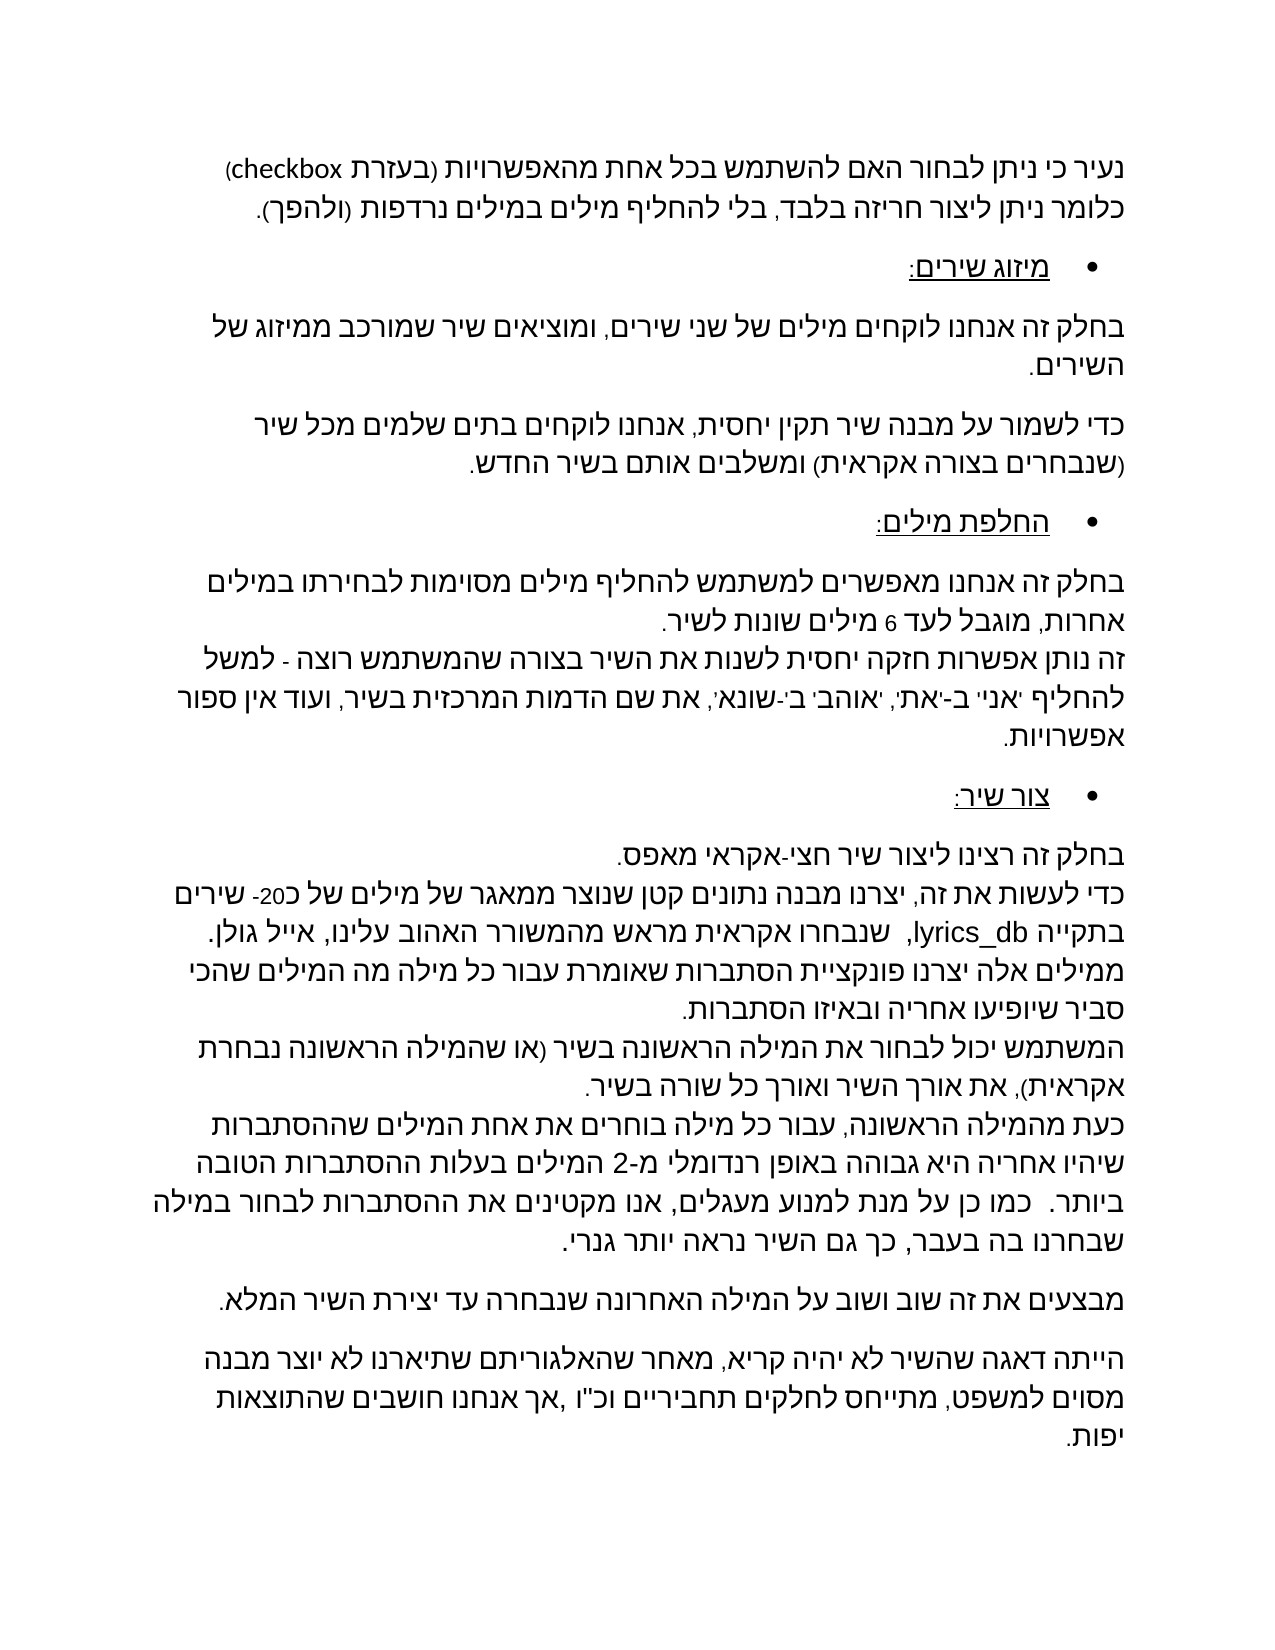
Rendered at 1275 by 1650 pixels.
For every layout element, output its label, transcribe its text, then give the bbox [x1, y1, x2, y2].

list מיזוג שירים: [150, 250, 1087, 284]
text כדי לשמור על מבנה שיר תקין יחסית, אנחנו לוקחים בתים שלמים מכל שיר (שנבחרים בצורה אקראית) ומשלבים אותם בשיר החדש. [150, 407, 1125, 479]
text בחלק זה רצינו ליצור שיר חצי-אקראי מאפס. כדי לעשות את זה, יצרנו מבנה נתונים קטן שנוצר ממאגר של מילים של כ20- שירים בתקייה lyrics_db, שנבחרו אקראית מראש מהמשורר האהוב עלינו, אייל גולן. ממילים אלה יצרנו פונקציית הסתברות שאומרת עבור כל מילה מה המילים שהכי סביר שיופיעו אחריה ובאיזו הסתברות. המשתמש יכול לבחור את המילה הראשונה בשיר (או שהמילה הראשונה נבחרת אקראית), את אורך השיר ואורך כל שורה בשיר. כעת מהמילה הראשונה, עבור כל מילה בוחרים את אחת המילים שההסתברות שיהיו אחריה היא גבוהה באופן רנדומלי מ-2 המילים בעלות ההסתברות הטובה ביותר. כמו כן על מנת למנוע מעגלים, אנו מקטינים את ההסתברות לבחור במילה שבחרנו בה בעבר, כך גם השיר נראה יותר גנרי. [150, 838, 1125, 1257]
list החלפת מילים: [150, 505, 1087, 539]
list צור שיר: [150, 778, 1087, 812]
text הייתה דאגה שהשיר לא יהיה קריא, מאחר שהאלגוריתם שתיארנו לא יוצר מבנה מסוים למשפט, מתייחס לחלקים תחביריים וכ"ו ,אך אנחנו חושבים שהתוצאות יפות. [150, 1342, 1125, 1453]
text בחלק זה אנחנו מאפשרים למשתמש להחליף מילים מסוימות לבחירתו במילים אחרות, מוגבל לעד 6 מילים שונות לשיר. זה נותן אפשרות חזקה יחסית לשנות את השיר בצורה שהמשתמש רוצה - למשל להחליף 'אני' ב-'את', 'אוהב' ב'-שונא’, את שם הדמות המרכזית בשיר, ועוד אין ספור אפשרויות. [150, 565, 1125, 753]
text מבצעים את זה שוב ושוב על המילה האחרונה שנבחרה עד יצירת השיר המלא. [150, 1283, 1125, 1316]
text בחלק זה אנחנו לוקחים מילים של שני שירים, ומוציאים שיר שמורכב ממיזוג של השירים. [150, 309, 1125, 382]
text נעיר כי ניתן לבחור האם להשתמש בכל אחת מהאפשרויות (בעזרת checkbox) כלומר ניתן ליצור חריזה בלבד, בלי להחליף מילים במילים נרדפות (ולהפך). [150, 150, 1125, 224]
